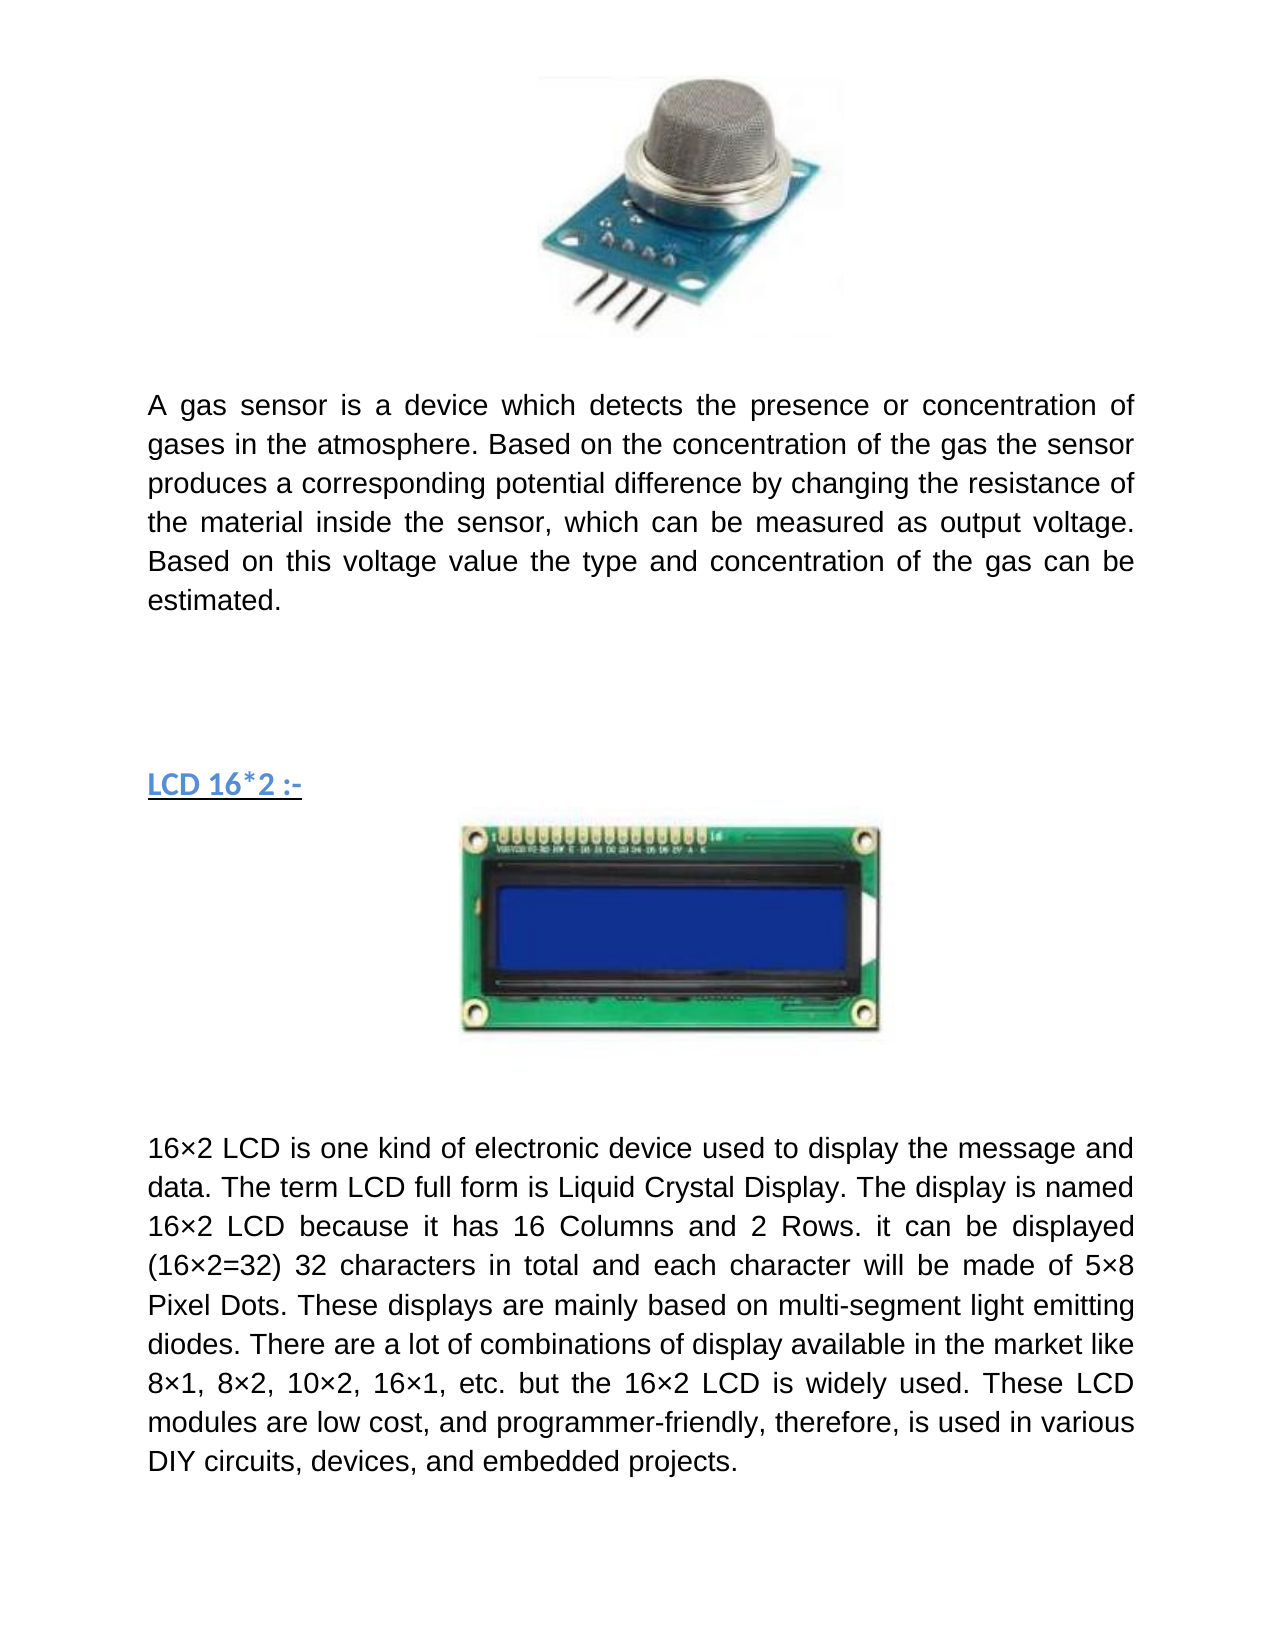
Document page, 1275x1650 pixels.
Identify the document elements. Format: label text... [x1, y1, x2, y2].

text 16×2 LCD is one kind of electronic device used to display the message and data. The term LCD full form is Liquid Crystal Display. The display is named 16×2 LCD because it has 16 Columns and 2 Rows. it can be displayed (16×2=32) 32 characters in total and each character will be made of 5×8 Pixel Dots. These displays are mainly based on multi-segment light emitting diodes. There are a lot of combinations of display available in the market like 8×1, 8×2, 10×2, 16×1, etc. but the 16×2 LCD is widely used. These LCD modules are low cost, and programmer-friendly, therefore, is used in various DIY circuits, devices, and embedded projects. [147, 1131, 1136, 1478]
text A gas sensor is a device which detects the presence or concentration of gases in the atmosphere. Based on the concentration of the gas the sensor produces a corresponding potential difference by changing the resistance of the material inside the sensor, which can be measured as output voltage. Based on this voltage value the type and concentration of the gas can be estimated. [147, 388, 1136, 617]
picture [537, 75, 845, 338]
picture [458, 807, 895, 1062]
subtitle LCD 16*2 :- [147, 763, 1136, 804]
